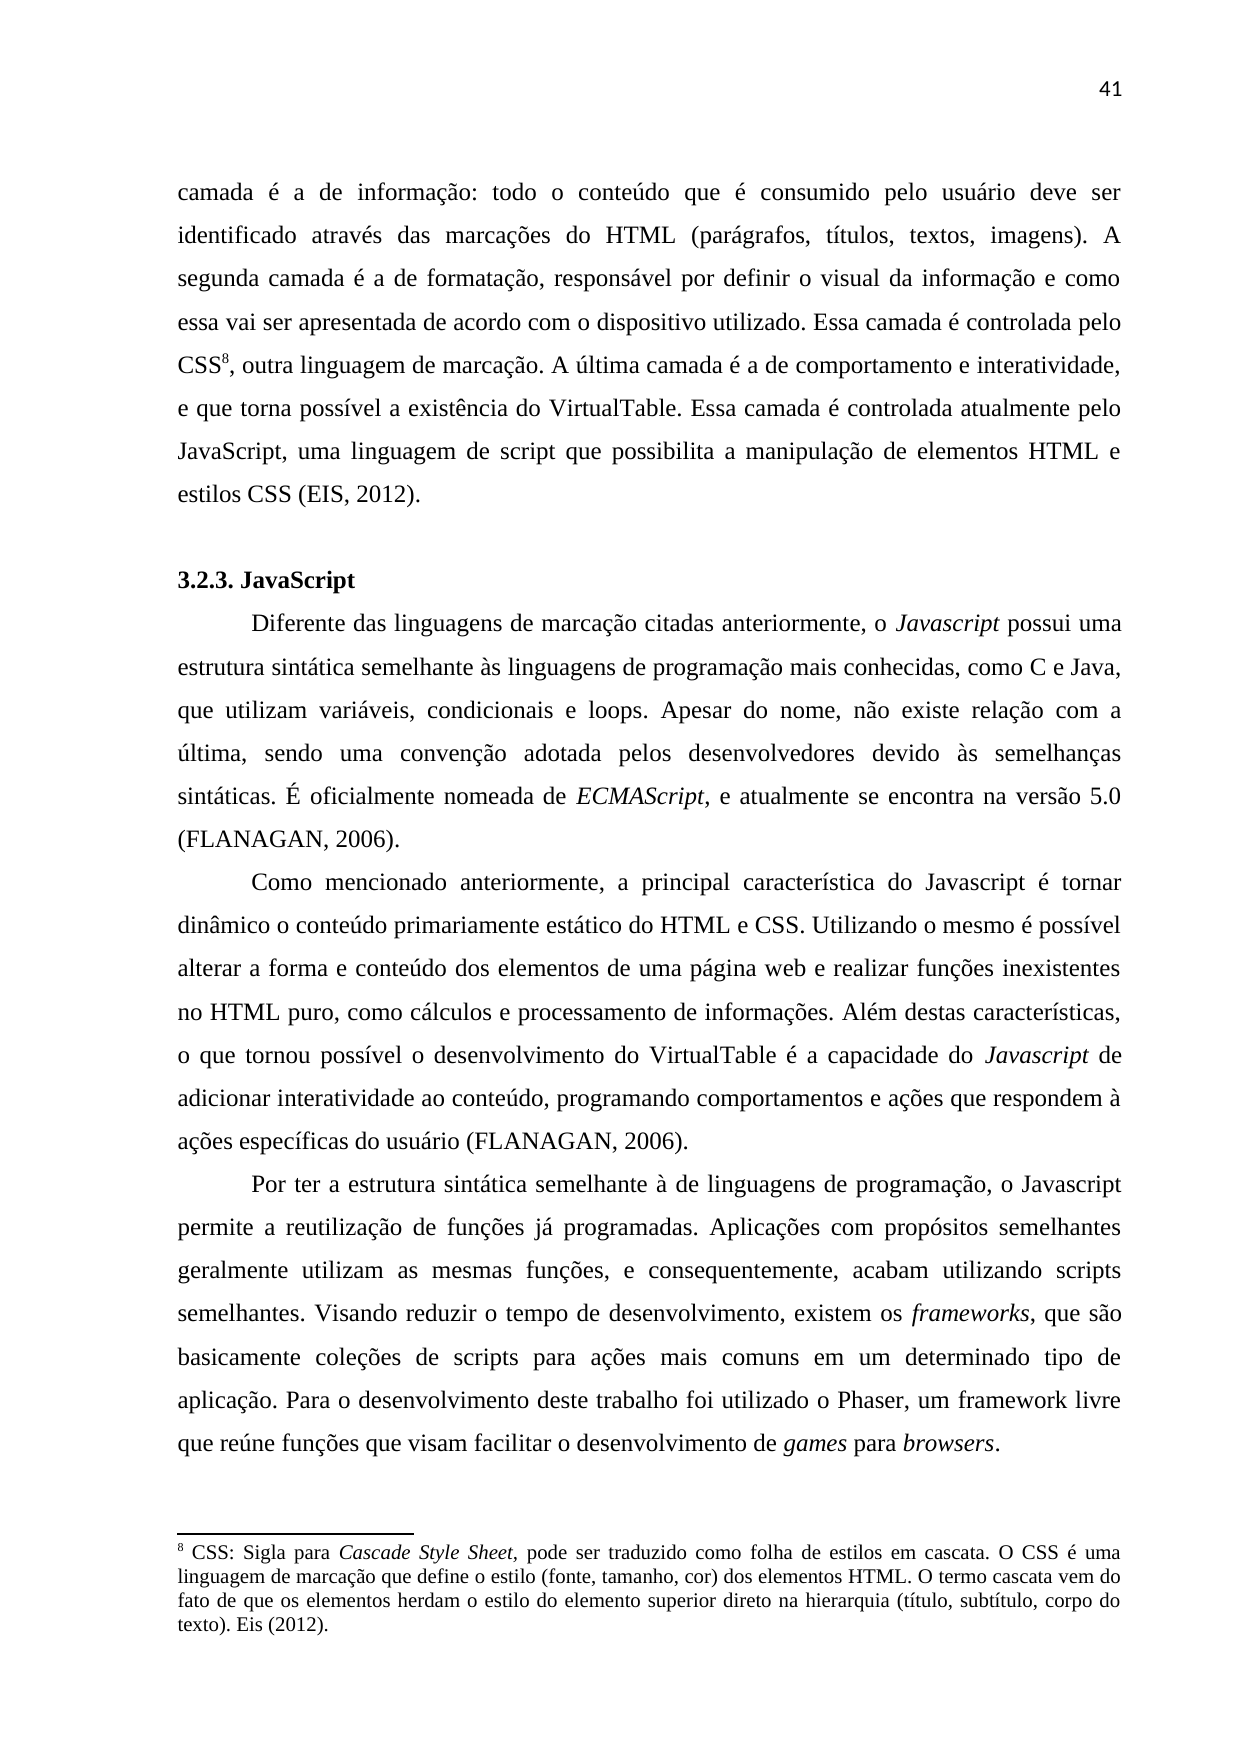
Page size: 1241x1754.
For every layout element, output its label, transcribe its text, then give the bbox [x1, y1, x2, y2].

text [177, 177, 1122, 508]
text Diferente das linguagens de marcação citadas anteriormente, o Javascript possui uma estrutura sintática semelhante às linguagens de programação mais conhecidas, como C e Java, que utilizam variáveis, condicionais e loops. Apesar do nome, não existe relação com a última, sendo uma convenção adotada pelos desenvolvedores devido às semelhanças sintáticas. É oficialmente nomeada de ECMAScript, e atualmente se encontra na versão 5.0 (FLANAGAN, 2006). [177, 608, 1122, 853]
text Como mencionado anteriormente, a principal característica do Javascript é tornar dinâmico o conteúdo primariamente estático do HTML e CSS. Utilizando o mesmo é possível alterar a forma e conteúdo dos elementos de uma página web e realizar funções inexistentes no HTML puro, como cálculos e processamento de informações. Além destas características, o que tornou possível o desenvolvimento do VirtualTable é a capacidade do Javascript de adicionar interatividade ao conteúdo, programando comportamentos e ações que respondem à ações específicas do usuário (FLANAGAN, 2006). [177, 867, 1122, 1155]
text Por ter a estrutura sintática semelhante à de linguagens de programação, o Javascript permite a reutilização de funções já programadas. Aplicações com propósitos semelhantes geralmente utilizam as mesmas funções, e consequentemente, acabam utilizando scripts semelhantes. Visando reduzir o tempo de desenvolvimento, existem os frameworks, que são basicamente coleções de scripts para ações mais comuns em um determinado tipo de aplicação. Para o desenvolvimento deste trabalho foi utilizado o Phaser, um framework livre que reúne funções que visam facilitar o desenvolvimento de games para browsers. [177, 1169, 1122, 1457]
subtitle JavaScript [177, 565, 1122, 594]
